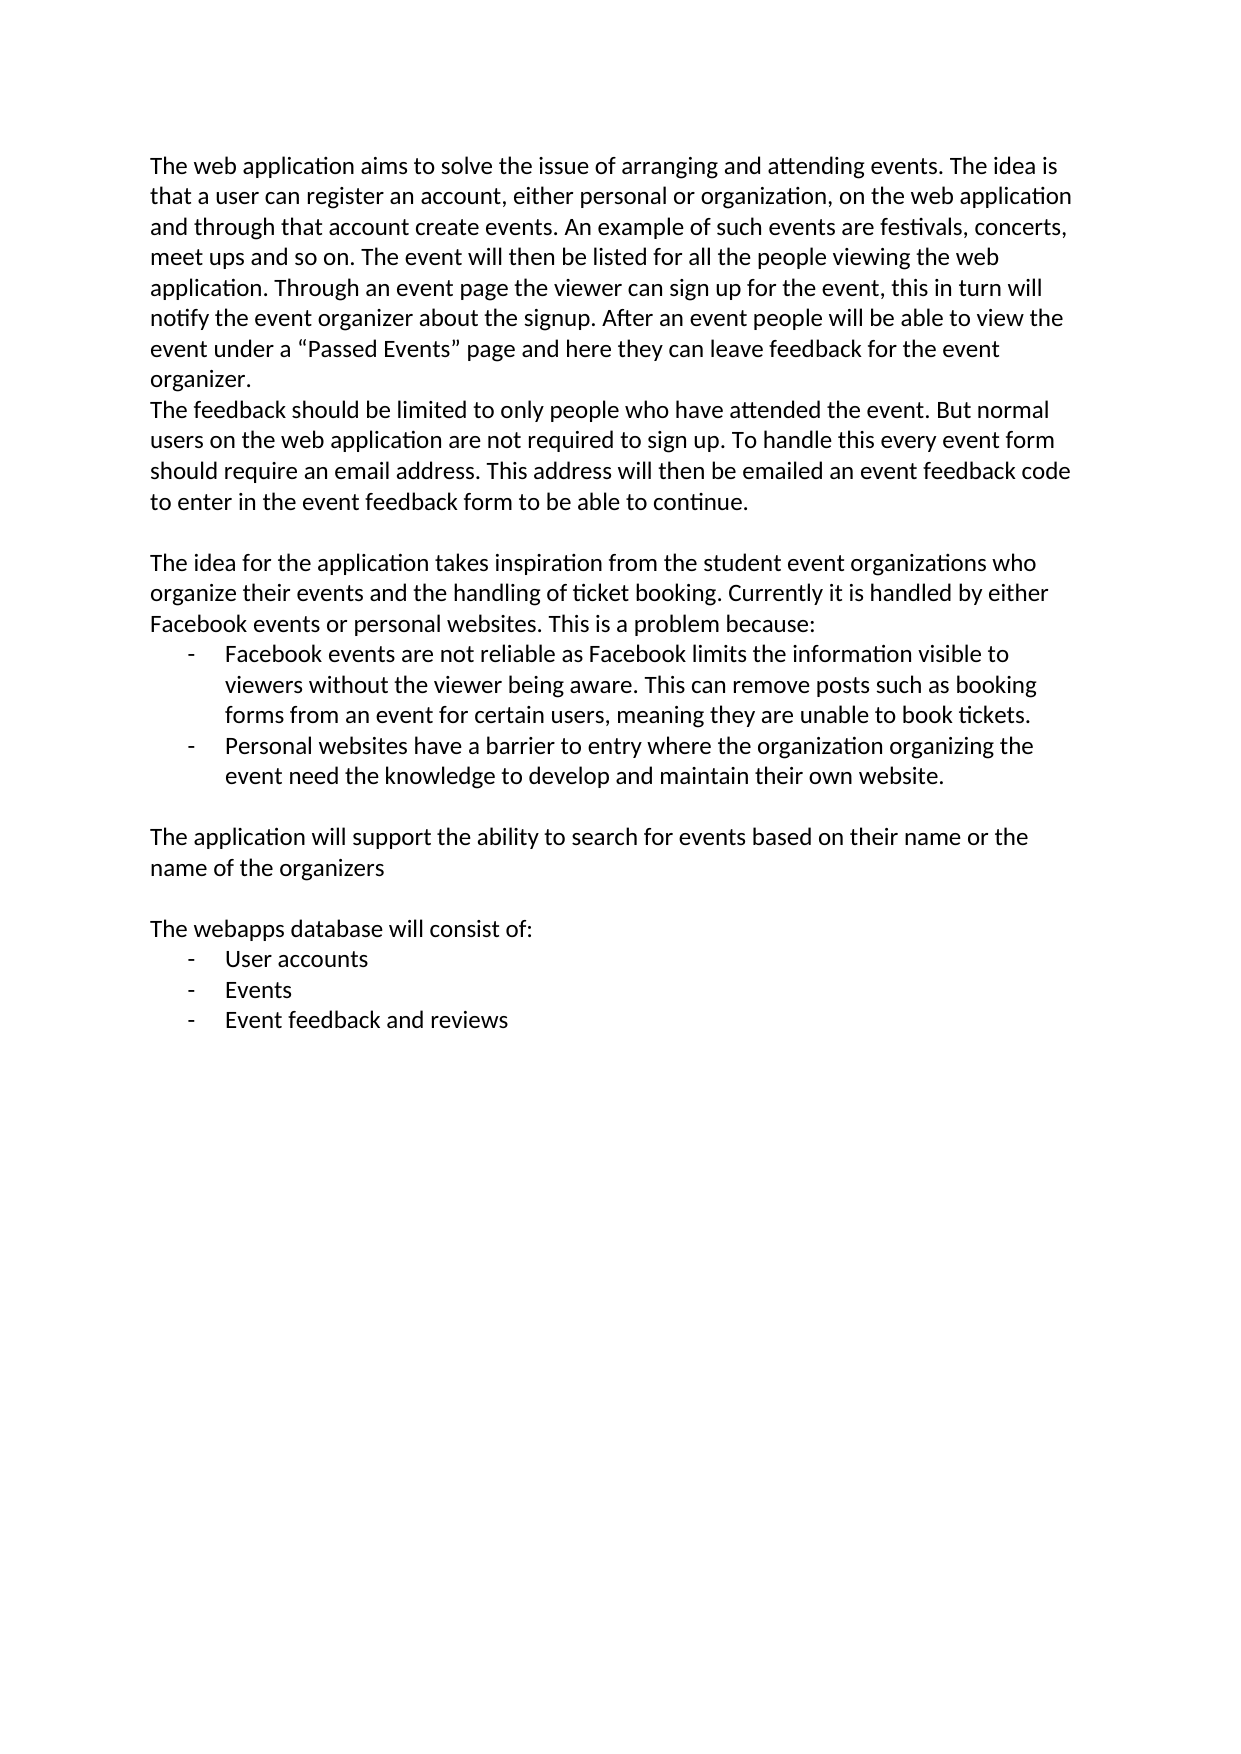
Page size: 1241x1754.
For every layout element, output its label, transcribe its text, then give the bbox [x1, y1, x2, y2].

text The idea for the application takes inspiration from the student event organizations who organize their events and the handling of ticket booking. Currently it is handled by either Facebook events or personal websites. This is a problem because: [150, 547, 1090, 638]
list Personal websites have a barrier to entry where the organization organizing the event need the knowledge to develop and maintain their own website. [187, 730, 1090, 791]
text The application will support the ability to search for events based on their name or the name of the organizers [150, 821, 1090, 882]
list Facebook events are not reliable as Facebook limits the information visible to viewers without the viewer being aware. This can remove posts such as booking forms from an event for certain users, meaning they are unable to book tickets. [187, 638, 1090, 730]
text The webapps database will consist of: [150, 913, 1090, 943]
text The web application aims to solve the issue of arranging and attending events. The idea is that a user can register an account, either personal or organization, on the web application and through that account create events. An example of such events are festivals, concerts, meet ups and so on. The event will then be listed for all the people viewing the web application. Through an event page the viewer can sign up for the event, this in turn will notify the event organizer about the signup. After an event people will be able to view the event under a “Passed Events” page and here they can leave feedback for the event organizer. The feedback should be limited to only people who have attended the event. But normal users on the web application are not required to sign up. To handle this every event form should require an email address. This address will then be emailed an event feedback code to enter in the event feedback form to be able to continue. [150, 150, 1090, 516]
list Event feedback and reviews [187, 1004, 1090, 1035]
list User accounts [187, 943, 1090, 974]
list Events [187, 974, 1090, 1004]
